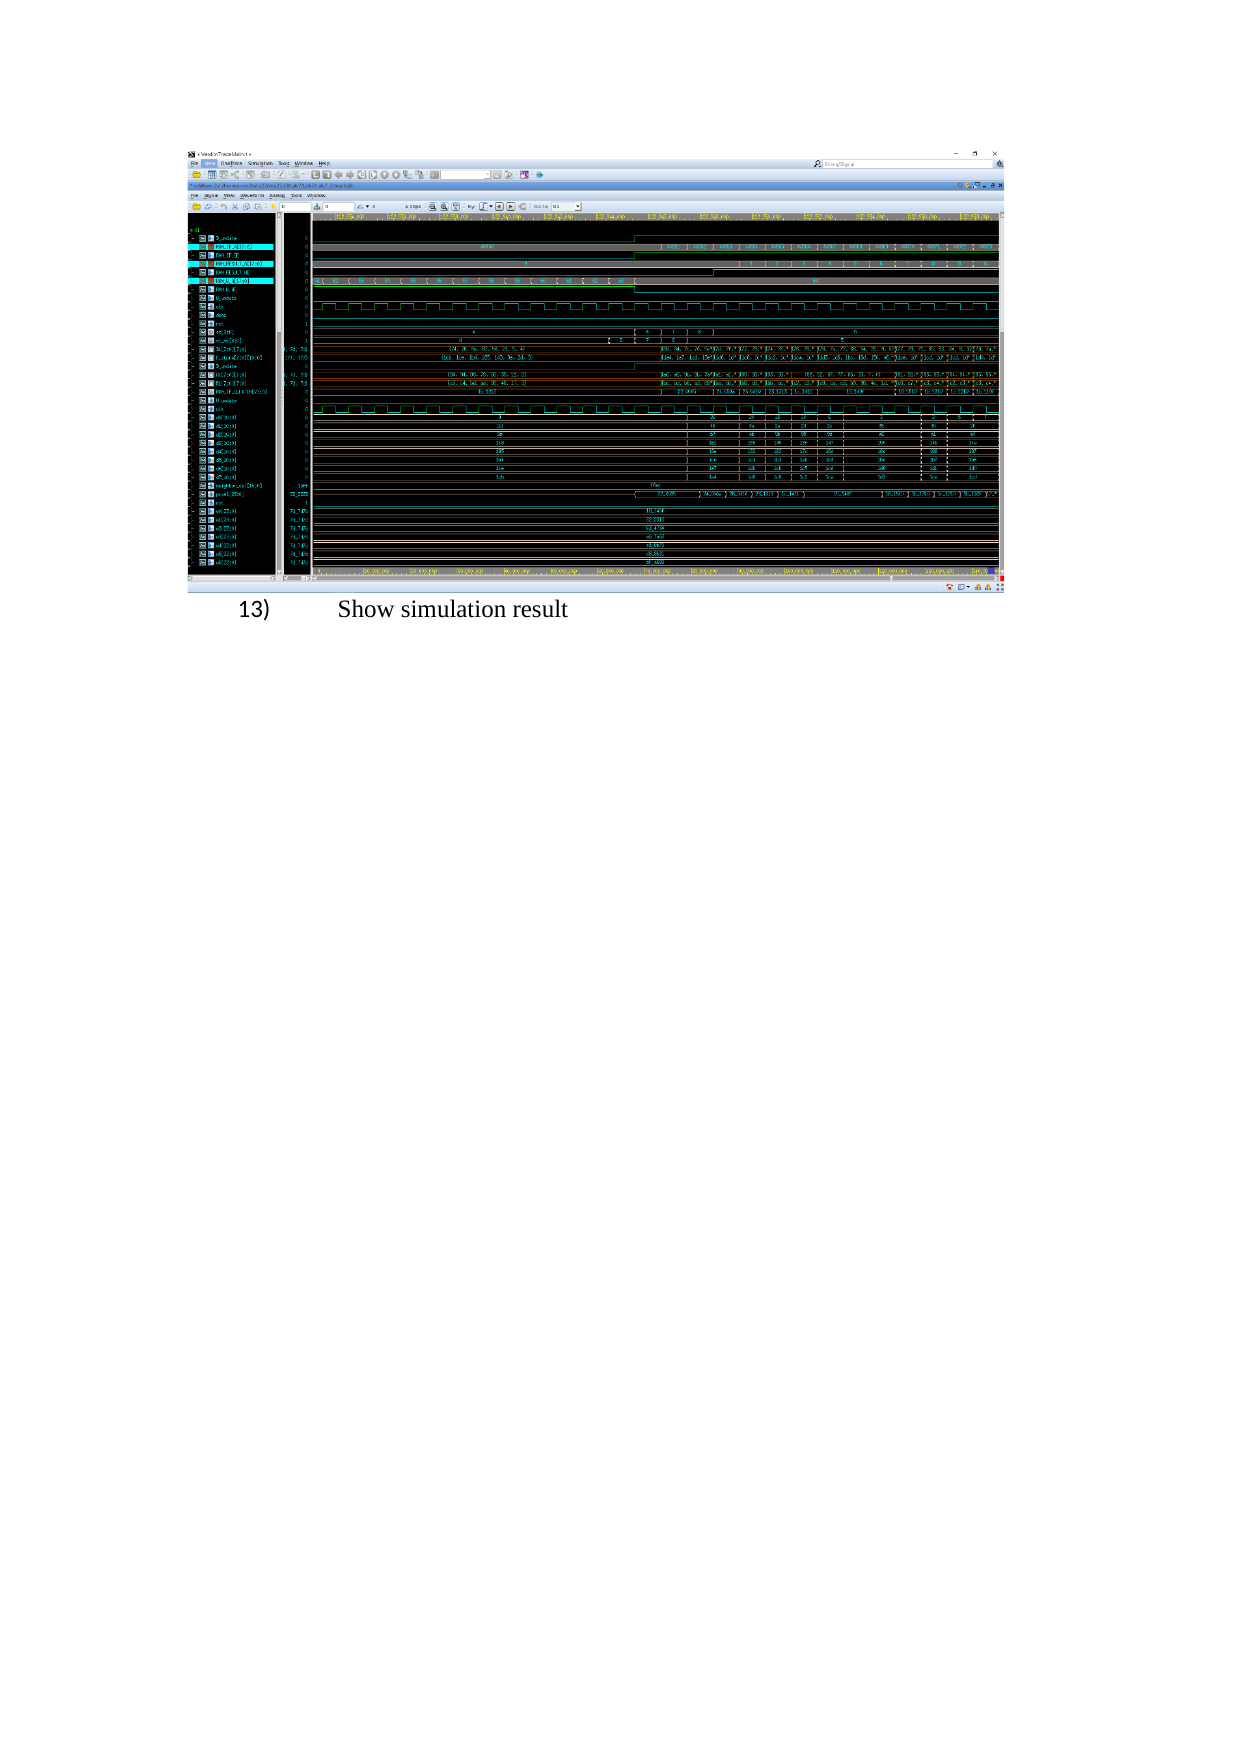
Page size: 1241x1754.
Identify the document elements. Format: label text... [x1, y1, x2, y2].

list Show simulation result [237, 593, 1053, 623]
picture [187, 150, 1005, 593]
